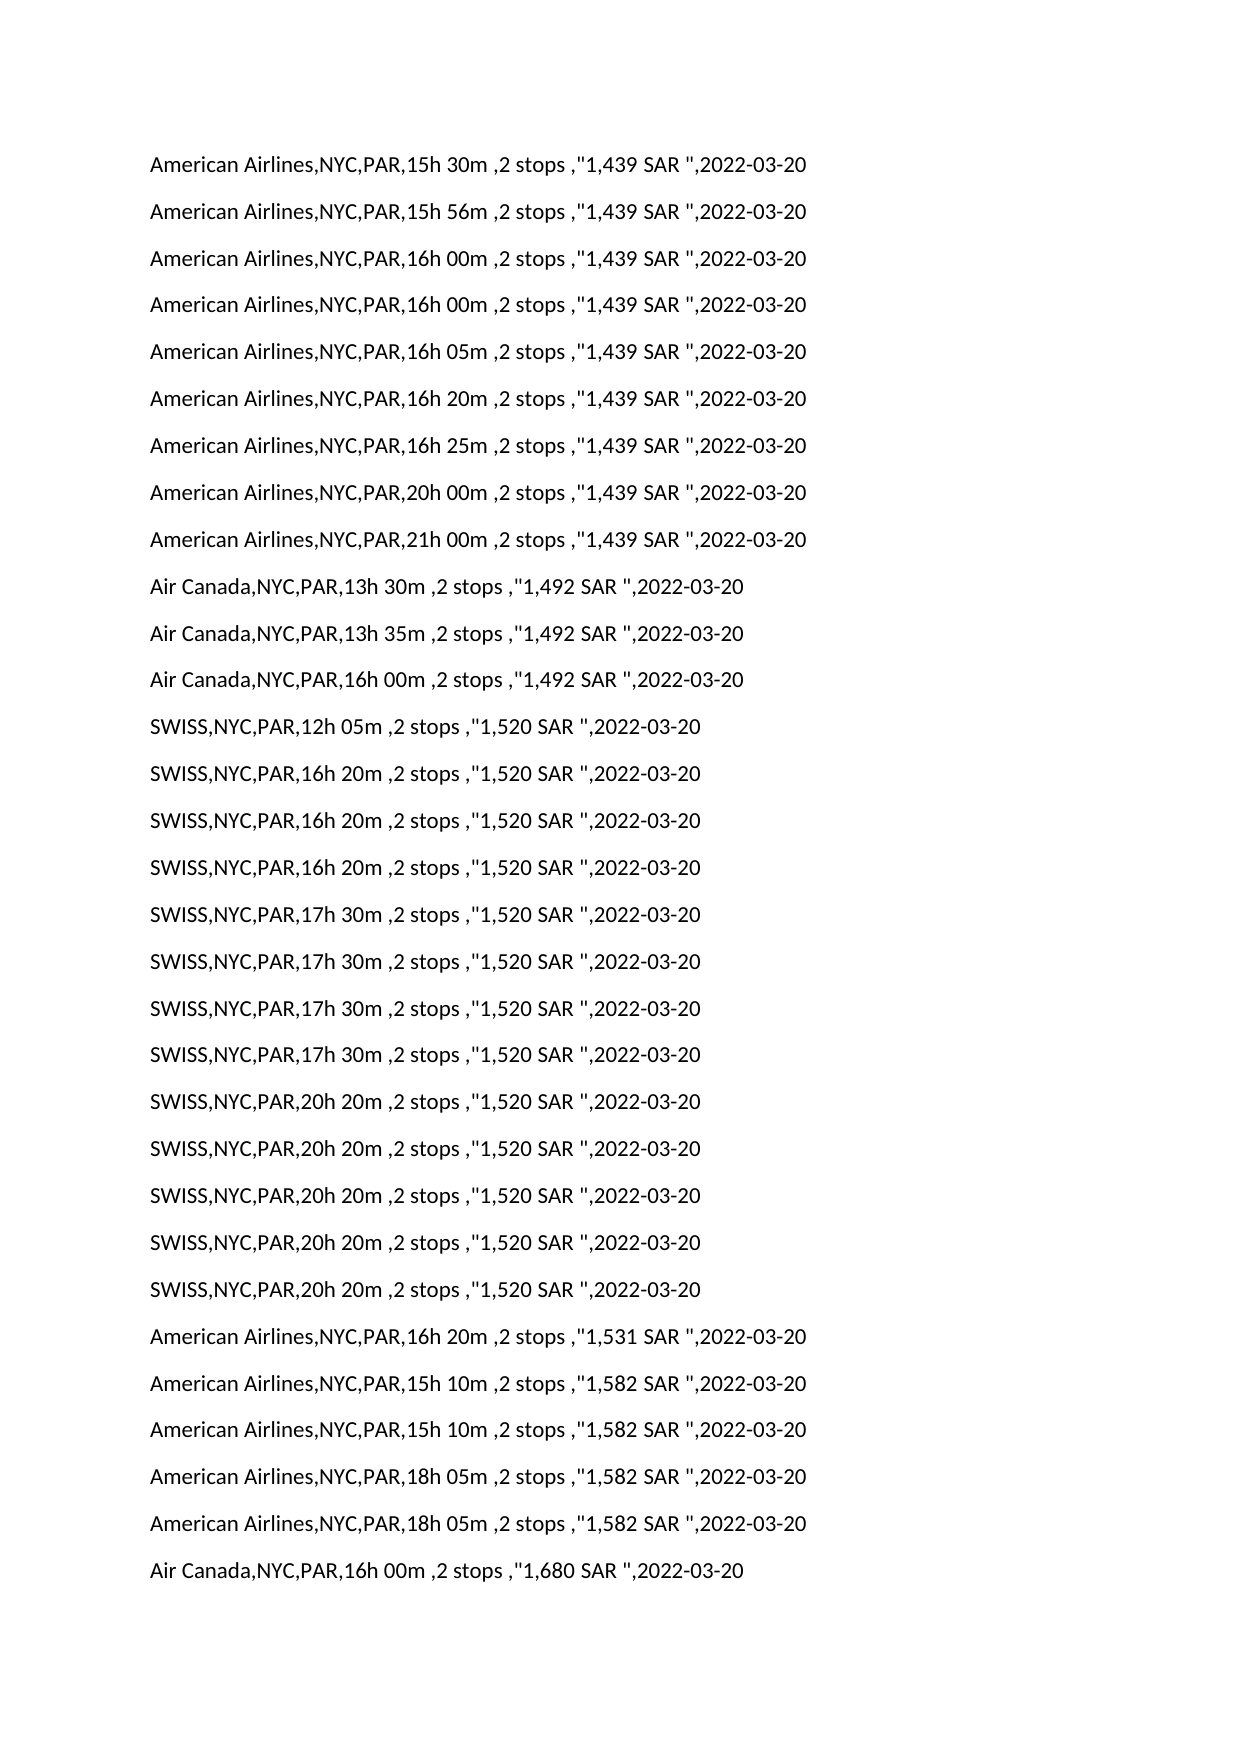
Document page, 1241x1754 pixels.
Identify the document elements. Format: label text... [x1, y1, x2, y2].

text American Airlines,NYC,PAR,16h 25m ,2 stops ,"1,439 SAR ",2022-03-20 [150, 431, 1090, 459]
text SWISS,NYC,PAR,20h 20m ,2 stops ,"1,520 SAR ",2022-03-20 [150, 1275, 1090, 1303]
text SWISS,NYC,PAR,20h 20m ,2 stops ,"1,520 SAR ",2022-03-20 [150, 1134, 1090, 1162]
text American Airlines,NYC,PAR,18h 05m ,2 stops ,"1,582 SAR ",2022-03-20 [150, 1509, 1090, 1537]
text SWISS,NYC,PAR,20h 20m ,2 stops ,"1,520 SAR ",2022-03-20 [150, 1087, 1090, 1116]
text SWISS,NYC,PAR,20h 20m ,2 stops ,"1,520 SAR ",2022-03-20 [150, 1181, 1090, 1209]
text American Airlines,NYC,PAR,15h 30m ,2 stops ,"1,439 SAR ",2022-03-20 [150, 150, 1090, 178]
text American Airlines,NYC,PAR,16h 00m ,2 stops ,"1,439 SAR ",2022-03-20 [150, 291, 1090, 319]
text Air Canada,NYC,PAR,13h 30m ,2 stops ,"1,492 SAR ",2022-03-20 [150, 572, 1090, 600]
text American Airlines,NYC,PAR,18h 05m ,2 stops ,"1,582 SAR ",2022-03-20 [150, 1462, 1090, 1491]
text SWISS,NYC,PAR,12h 05m ,2 stops ,"1,520 SAR ",2022-03-20 [150, 712, 1090, 741]
text SWISS,NYC,PAR,16h 20m ,2 stops ,"1,520 SAR ",2022-03-20 [150, 806, 1090, 834]
text American Airlines,NYC,PAR,16h 00m ,2 stops ,"1,439 SAR ",2022-03-20 [150, 244, 1090, 272]
text American Airlines,NYC,PAR,15h 10m ,2 stops ,"1,582 SAR ",2022-03-20 [150, 1369, 1090, 1397]
text SWISS,NYC,PAR,17h 30m ,2 stops ,"1,520 SAR ",2022-03-20 [150, 1041, 1090, 1069]
text SWISS,NYC,PAR,16h 20m ,2 stops ,"1,520 SAR ",2022-03-20 [150, 853, 1090, 881]
text SWISS,NYC,PAR,17h 30m ,2 stops ,"1,520 SAR ",2022-03-20 [150, 994, 1090, 1022]
text American Airlines,NYC,PAR,15h 56m ,2 stops ,"1,439 SAR ",2022-03-20 [150, 197, 1090, 225]
text American Airlines,NYC,PAR,21h 00m ,2 stops ,"1,439 SAR ",2022-03-20 [150, 525, 1090, 553]
text American Airlines,NYC,PAR,16h 20m ,2 stops ,"1,439 SAR ",2022-03-20 [150, 384, 1090, 412]
text SWISS,NYC,PAR,16h 20m ,2 stops ,"1,520 SAR ",2022-03-20 [150, 759, 1090, 787]
text American Airlines,NYC,PAR,15h 10m ,2 stops ,"1,582 SAR ",2022-03-20 [150, 1416, 1090, 1444]
text Air Canada,NYC,PAR,16h 00m ,2 stops ,"1,492 SAR ",2022-03-20 [150, 666, 1090, 694]
text American Airlines,NYC,PAR,16h 05m ,2 stops ,"1,439 SAR ",2022-03-20 [150, 337, 1090, 366]
text SWISS,NYC,PAR,20h 20m ,2 stops ,"1,520 SAR ",2022-03-20 [150, 1228, 1090, 1256]
text SWISS,NYC,PAR,17h 30m ,2 stops ,"1,520 SAR ",2022-03-20 [150, 900, 1090, 928]
text American Airlines,NYC,PAR,16h 20m ,2 stops ,"1,531 SAR ",2022-03-20 [150, 1322, 1090, 1350]
text American Airlines,NYC,PAR,20h 00m ,2 stops ,"1,439 SAR ",2022-03-20 [150, 478, 1090, 506]
text Air Canada,NYC,PAR,13h 35m ,2 stops ,"1,492 SAR ",2022-03-20 [150, 619, 1090, 647]
text SWISS,NYC,PAR,17h 30m ,2 stops ,"1,520 SAR ",2022-03-20 [150, 947, 1090, 975]
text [150, 1556, 1090, 1584]
